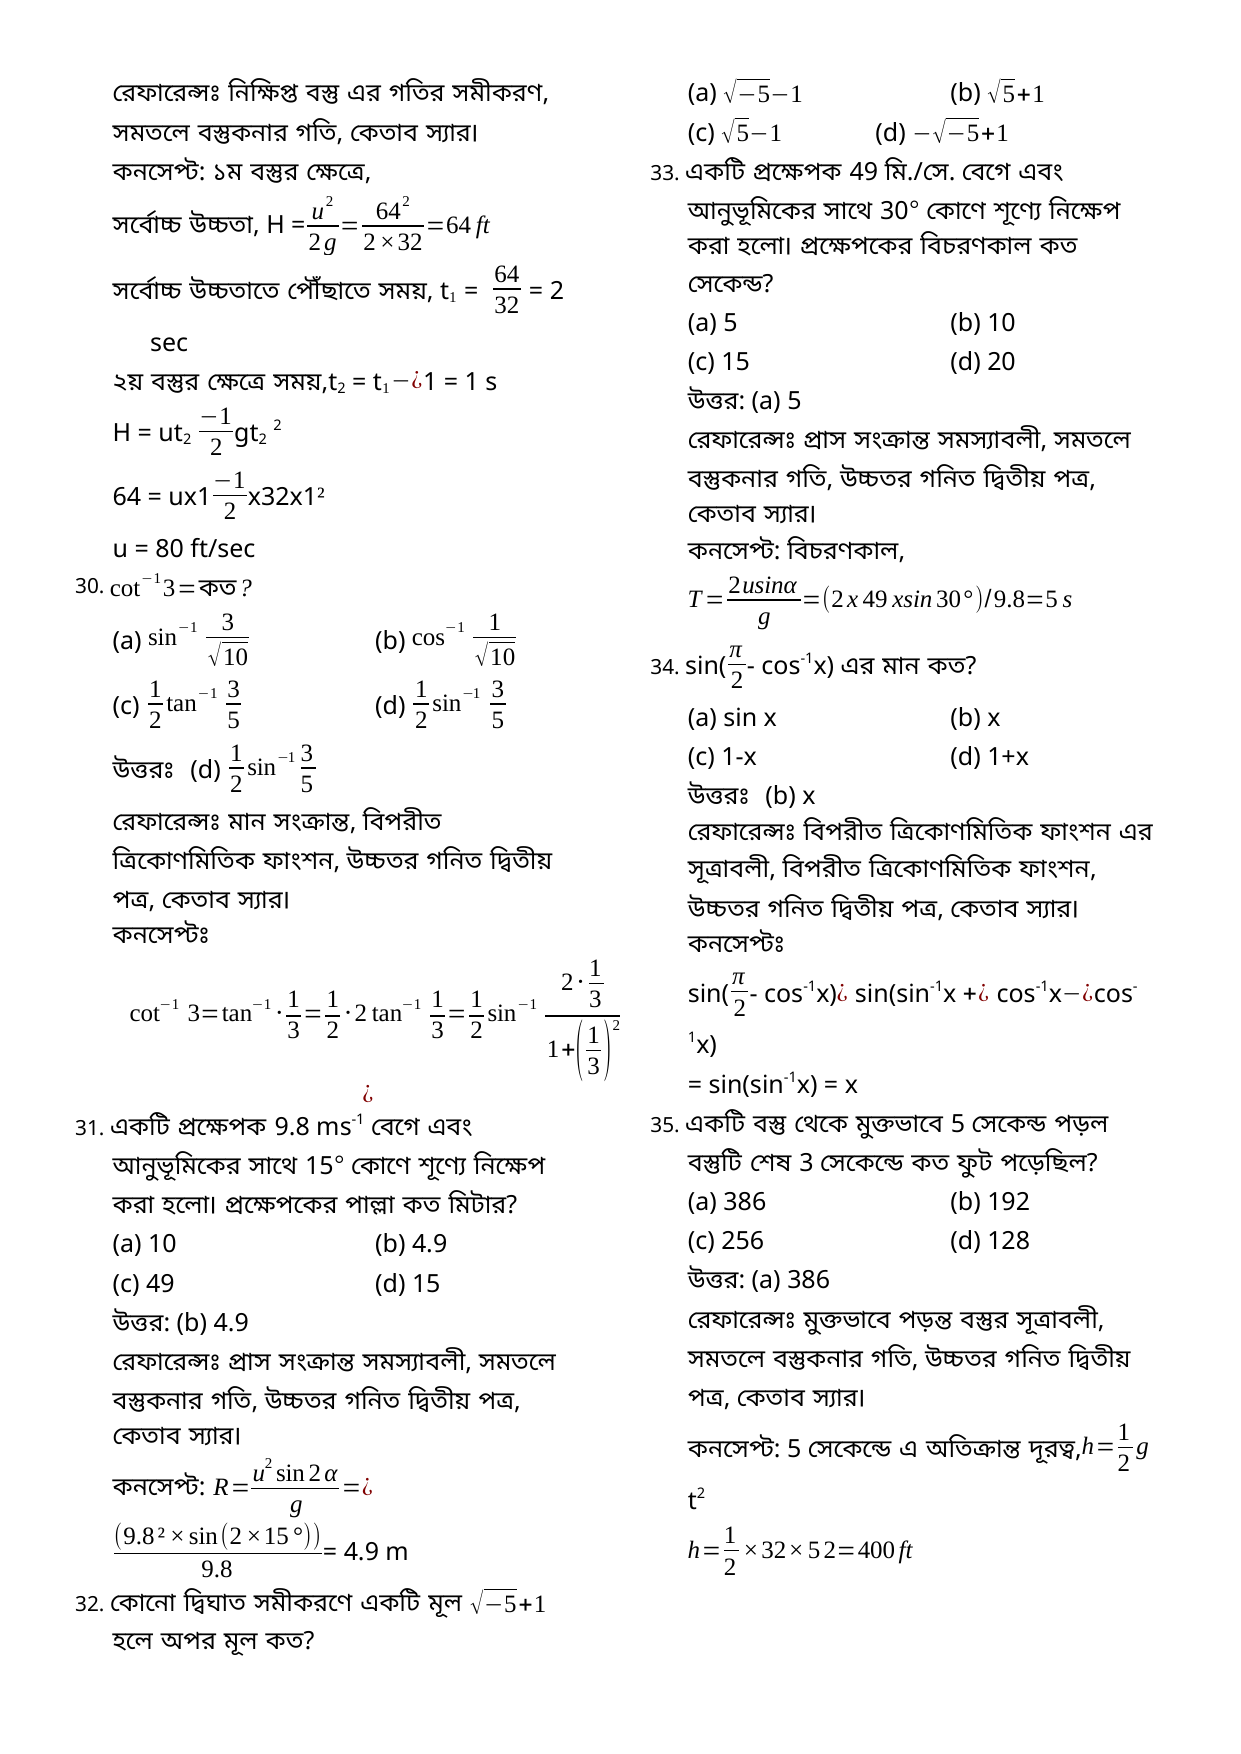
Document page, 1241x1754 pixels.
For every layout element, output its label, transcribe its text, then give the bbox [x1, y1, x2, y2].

text উত্তরঃ (d) [112, 739, 590, 798]
text u = 80 ft/sec [112, 531, 590, 565]
text = sin(sin-1x) = x [688, 1066, 1165, 1100]
text 64 = ux1x32x1 [112, 467, 590, 526]
text কনসেপ্টঃ [112, 921, 590, 950]
text 31. একটি প্রক্ষেপক 9.8 ms-1 বেগে এবং আনুভূমিকের সাথে 15 কোণে শূণ্যে নিক্ষেপ করা হলো। প্রক্ষেপকের পাল্লা কত মিটার? [75, 1108, 590, 1221]
text কনসেপ্ট: বিচরণকাল, [688, 533, 1165, 630]
text রেফারেন্সঃ প্রাস সংক্রান্ত সমস্যাবলী, সমতলে বস্তুকনার গতি, উচ্চতর গনিত দ্বিতীয় পত্র, কেতাব স্যার। [112, 1343, 590, 1450]
text 32. কোনো দ্বিঘাত সমীকরণে একটি মূল হলে অপর মূল কত? [75, 1588, 590, 1657]
text কনসেপ্ট: 5 সেকেন্ডে এ অতিক্রান্ত দূরত্ব,t2 [688, 1419, 1165, 1517]
text কনসেপ্টঃ [688, 929, 1165, 959]
text ২য় বস্তুর ক্ষেত্রে সময়,t2 = t1 = 1 s [112, 363, 590, 397]
text (c) 49 (d) 15 [112, 1265, 590, 1299]
text উত্তরঃ (b) x [688, 778, 1165, 812]
text (a) (b) [112, 609, 590, 670]
text রেফারেন্সঃ নিক্ষিপ্ত বস্তু এর গতির সমীকরণ, সমতলে বস্তুকনার গতি, কেতাব স্যার। [112, 75, 590, 148]
text 30. [75, 570, 590, 604]
text কনসেপ্ট: = 4.9 m [112, 1455, 590, 1583]
text সর্বোচ্চ উচ্চতাতে পৌঁছাতে সময়, t = = 2 sec [112, 260, 590, 358]
text (c) 256 (d) 128 [688, 1223, 1165, 1257]
text উত্তর: (b) 4.9 [112, 1304, 590, 1338]
text (a) 10 (b) 4.9 [112, 1226, 590, 1260]
text কনসেপ্ট: ১ম বস্তুর ক্ষেত্রে, [112, 153, 590, 187]
text রেফারেন্সঃ বিপরীত ত্রিকোণমিতিক ফাংশন এর সূত্রাবলী, বিপরীত ত্রিকোণমিতিক ফাংশন, উচ্চতর গনিত দ্বিতীয় পত্র, কেতাব স্যার। [688, 817, 1165, 924]
text রেফারেন্সঃ মুক্তভাবে পড়ন্ত বস্তুর সূত্রাবলী, সমতলে বস্তুকনার গতি, উচ্চতর গনিত দ্বিতীয় পত্র, কেতাব স্যার। [688, 1301, 1165, 1414]
text (c) (d) [688, 114, 1165, 148]
text উত্তর: (a) 386 [688, 1262, 1165, 1296]
text (a) 5 (b) 10 [688, 304, 1165, 338]
text রেফারেন্সঃ প্রাস সংক্রান্ত সমস্যাবলী, সমতলে বস্তুকনার গতি, উচ্চতর গনিত দ্বিতীয় পত্র, কেতাব স্যার। [688, 422, 1165, 529]
text 34. sin(- cos-1x) এর মান কত? [650, 635, 1165, 694]
text (c) 15 (d) 20 [688, 343, 1165, 378]
text H = ut2 gt2 2 [112, 402, 590, 461]
text (a) sin x (b) x [688, 699, 1165, 733]
text (c) 1-x (d) 1+x [688, 738, 1165, 773]
text 35. একটি বস্তু থেকে মুক্তভাবে 5 সেকেন্ড পড়ল বস্তুটি শেষ 3 সেকেন্ডে কত ফুট পড়েছিল? [650, 1105, 1165, 1179]
text (a) 386 (b) 192 [688, 1184, 1165, 1218]
text 33. একটি প্রক্ষেপক 49 মি./সে. বেগে এবং আনুভূমিকের সাথে 30 কোণে শূণ্যে নিক্ষেপ করা হলো। প্রক্ষেপকের বিচরণকাল কত সেকেন্ড? [650, 153, 1165, 299]
text রেফারেন্সঃ মান সংক্রান্ত, বিপরীত ত্রিকোণমিতিক ফাংশন, উচ্চতর গনিত দ্বিতীয় পত্র, কেতাব স্যার। [112, 803, 590, 916]
text (c) (d) [112, 675, 590, 734]
text সর্বোচ্চ উচ্চতা, H = [112, 192, 590, 255]
text উত্তর: (a) 5 [688, 383, 1165, 417]
text sin(- cos-1x) sin(sin-1x cos-1xcos-1x) [688, 963, 1165, 1061]
text (a) (b) [688, 75, 1165, 109]
